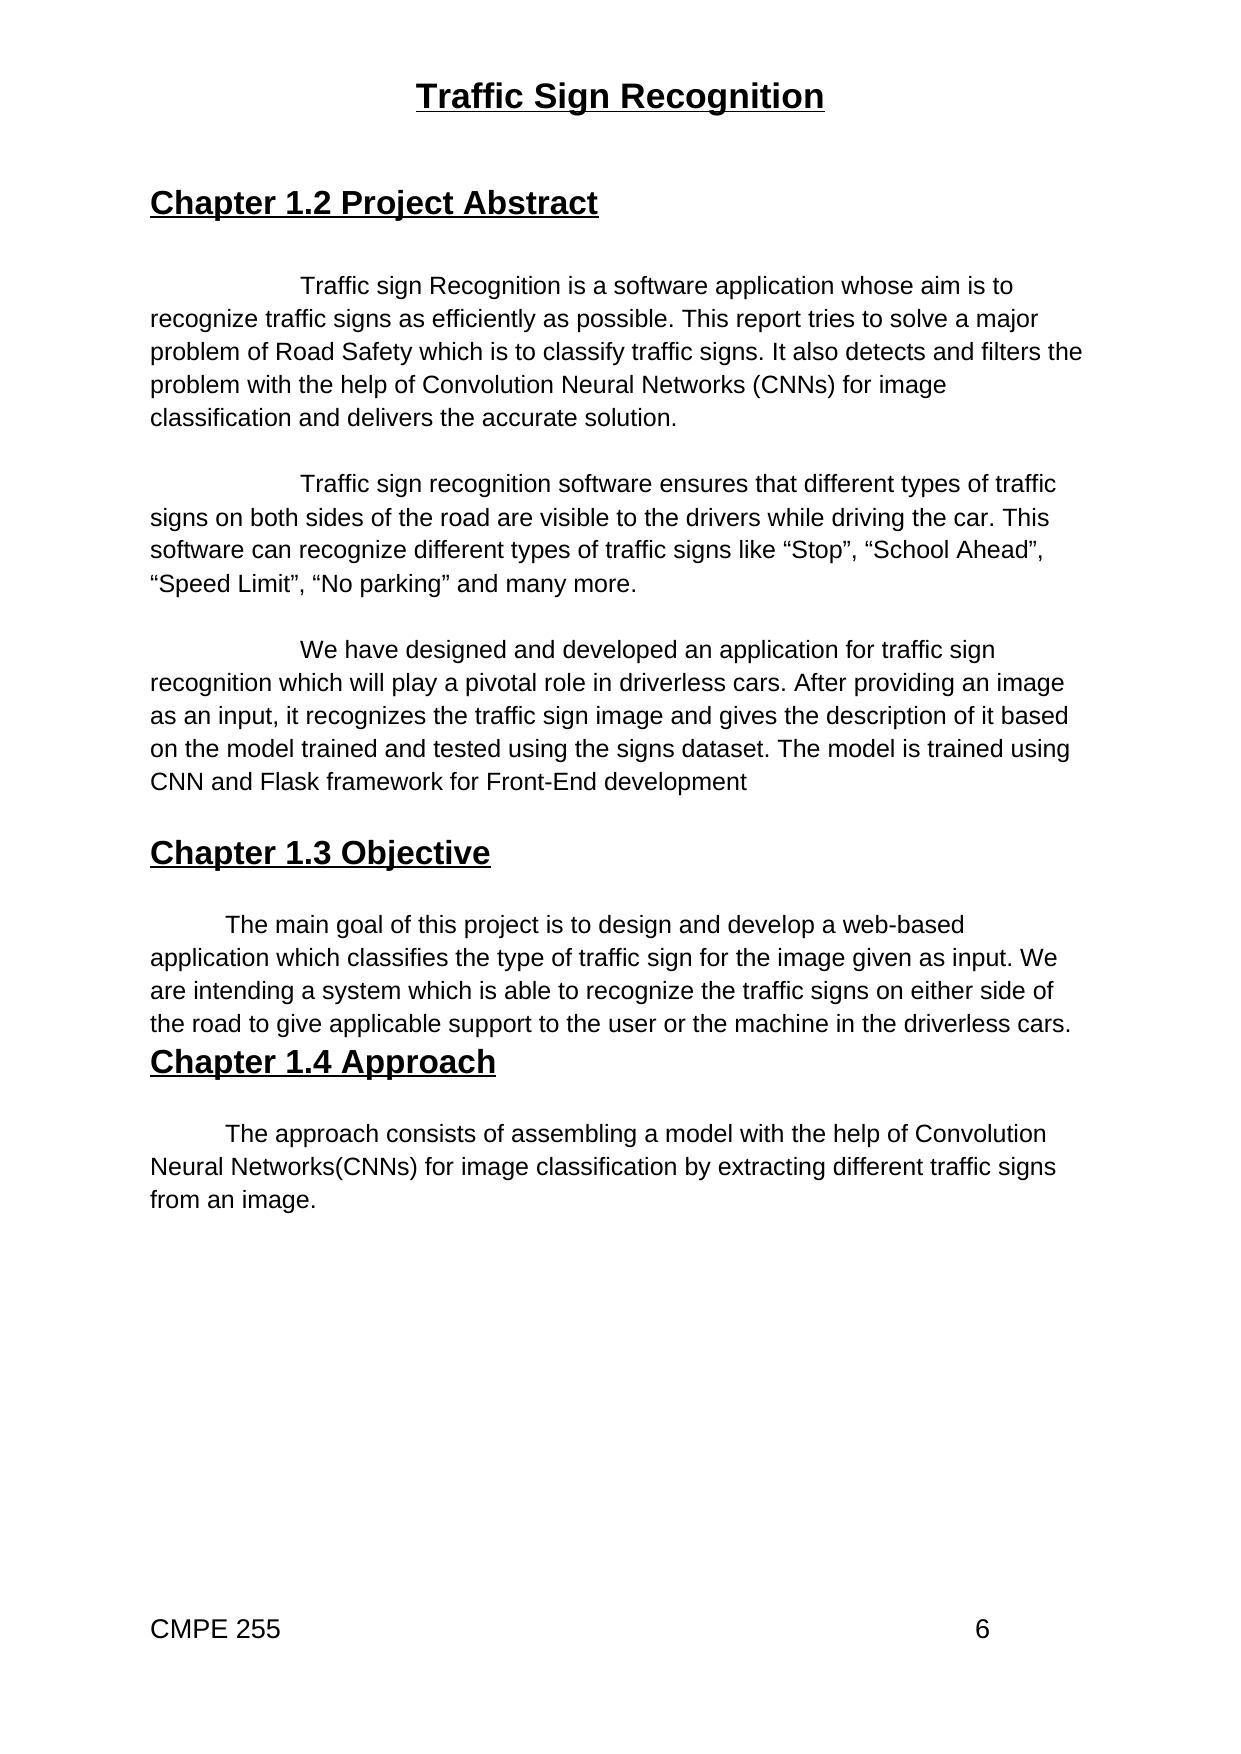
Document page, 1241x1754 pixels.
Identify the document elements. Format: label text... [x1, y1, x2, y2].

text We have designed and developed an application for traffic sign recognition which will play a pivotal role in driverless cars. After providing an image as an input, it recognizes the traffic sign image and gives the description of it based on the model trained and tested using the signs dataset. The model is trained using CNN and Flask framework for Front-End development [150, 634, 1090, 795]
text Chapter 1.3 Objective [150, 833, 1090, 871]
text Traffic sign recognition software ensures that different types of traffic signs on both sides of the road are visible to the drivers while driving the car. This software can recognize different types of traffic signs like “Stop”, “School Ahead”, “Speed Limit”, “No parking” and many more. [150, 469, 1090, 597]
text Traffic sign Recognition is a software application whose aim is to recognize traffic signs as efficiently as possible. This report tries to solve a major problem of Road Safety which is to classify traffic signs. It also detects and filters the problem with the help of Convolution Neural Networks (CNNs) for image classification and delivers the accurate solution. [150, 271, 1090, 432]
text The approach consists of assembling a model with the help of Convolution Neural Networks(CNNs) for image classification by extracting different traffic signs from an image. [150, 1119, 1090, 1214]
text Chapter 1.2 Project Abstract [150, 183, 1090, 221]
text The main goal of this project is to design and develop a web-based application which classifies the type of traffic sign for the image given as input. We are intending a system which is able to recognize the traffic signs on either side of the road to give applicable support to the user or the machine in the driverless cars. [150, 910, 1090, 1038]
text Chapter 1.4 Approach [150, 1042, 1090, 1080]
